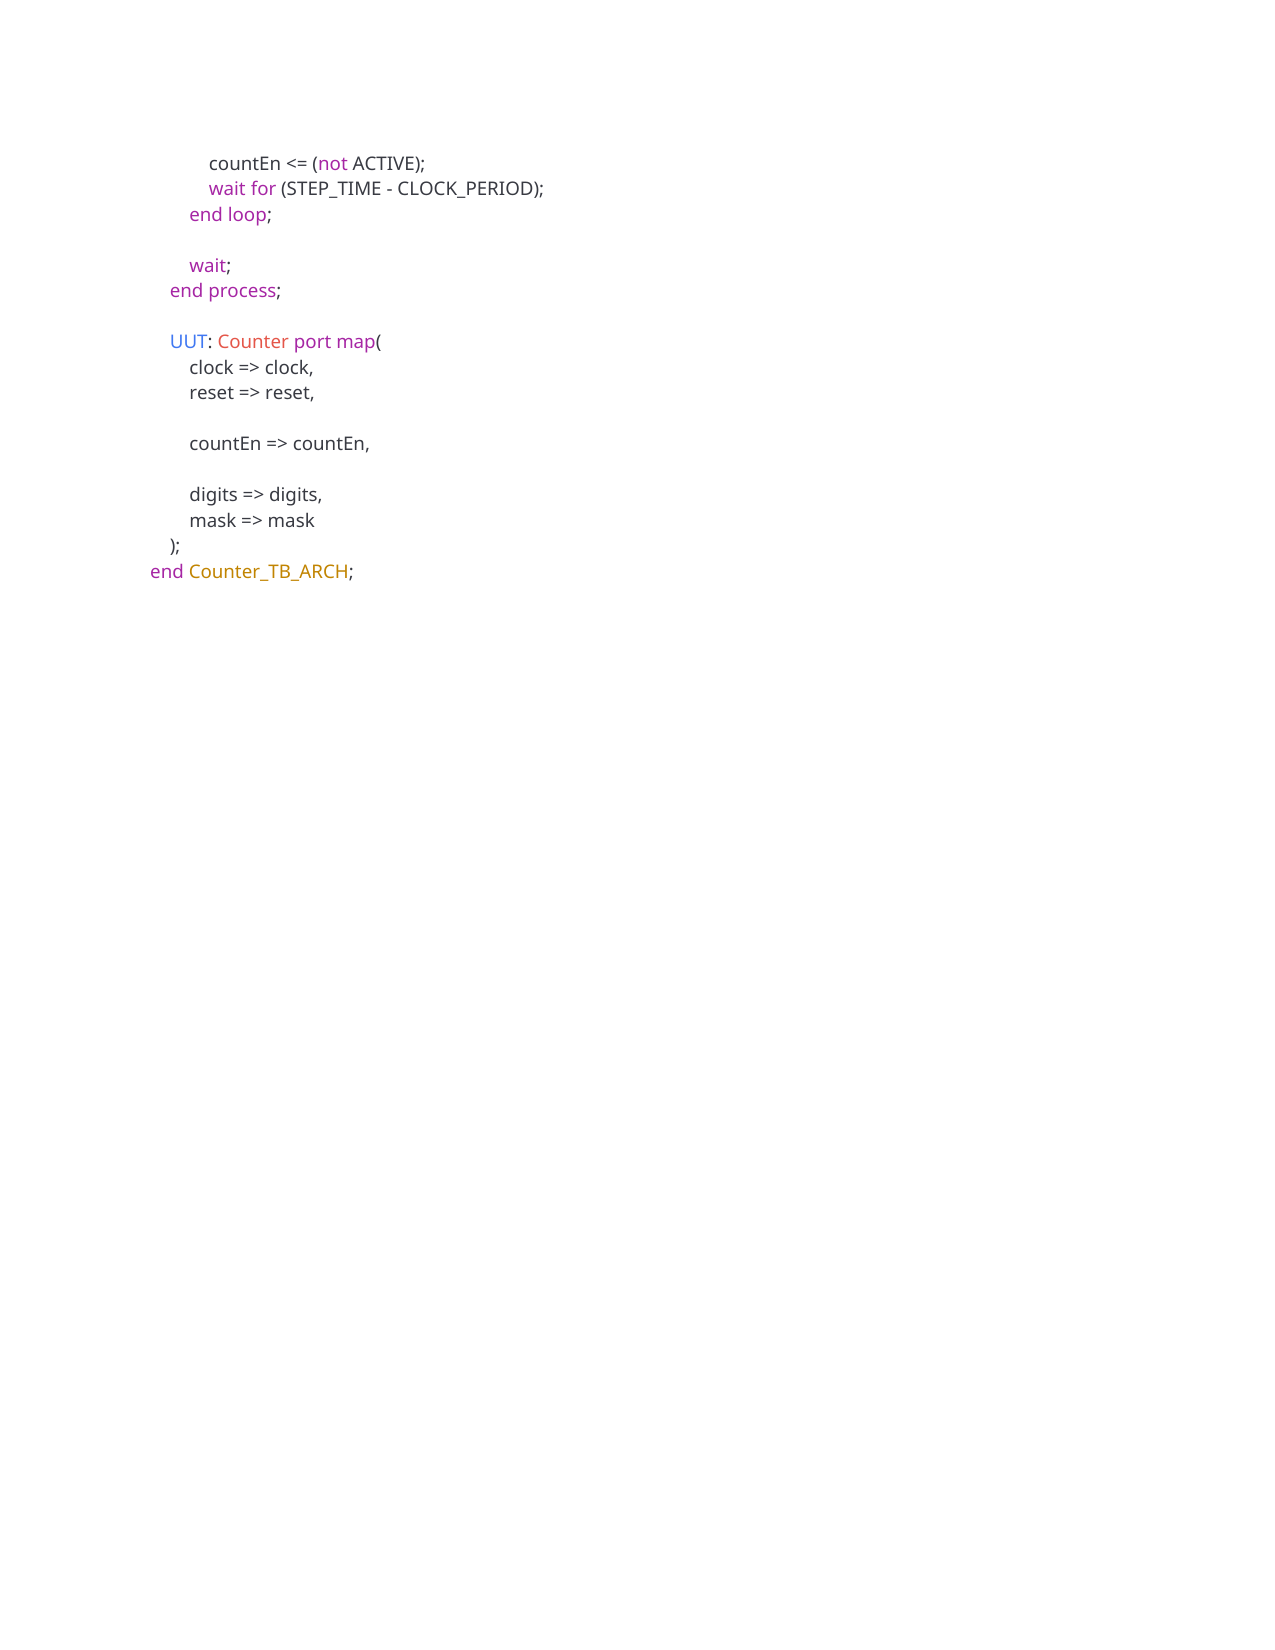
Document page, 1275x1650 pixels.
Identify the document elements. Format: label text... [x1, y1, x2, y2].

text UUT: Counter port map( [150, 329, 1125, 354]
text countEn => countEn, [150, 431, 1125, 456]
text end Counter_TB_ARCH; [150, 558, 1125, 584]
text end loop; [150, 201, 1125, 227]
text wait; [150, 252, 1125, 278]
text ); [150, 533, 1125, 558]
text wait for (STEP_TIME - CLOCK_PERIOD); [150, 176, 1125, 201]
text clock => clock, [150, 354, 1125, 380]
text digits => digits, [150, 482, 1125, 507]
text countEn <= (not ACTIVE); [150, 150, 1125, 176]
text reset => reset, [150, 380, 1125, 405]
text mask => mask [150, 507, 1125, 533]
text end process; [150, 278, 1125, 303]
